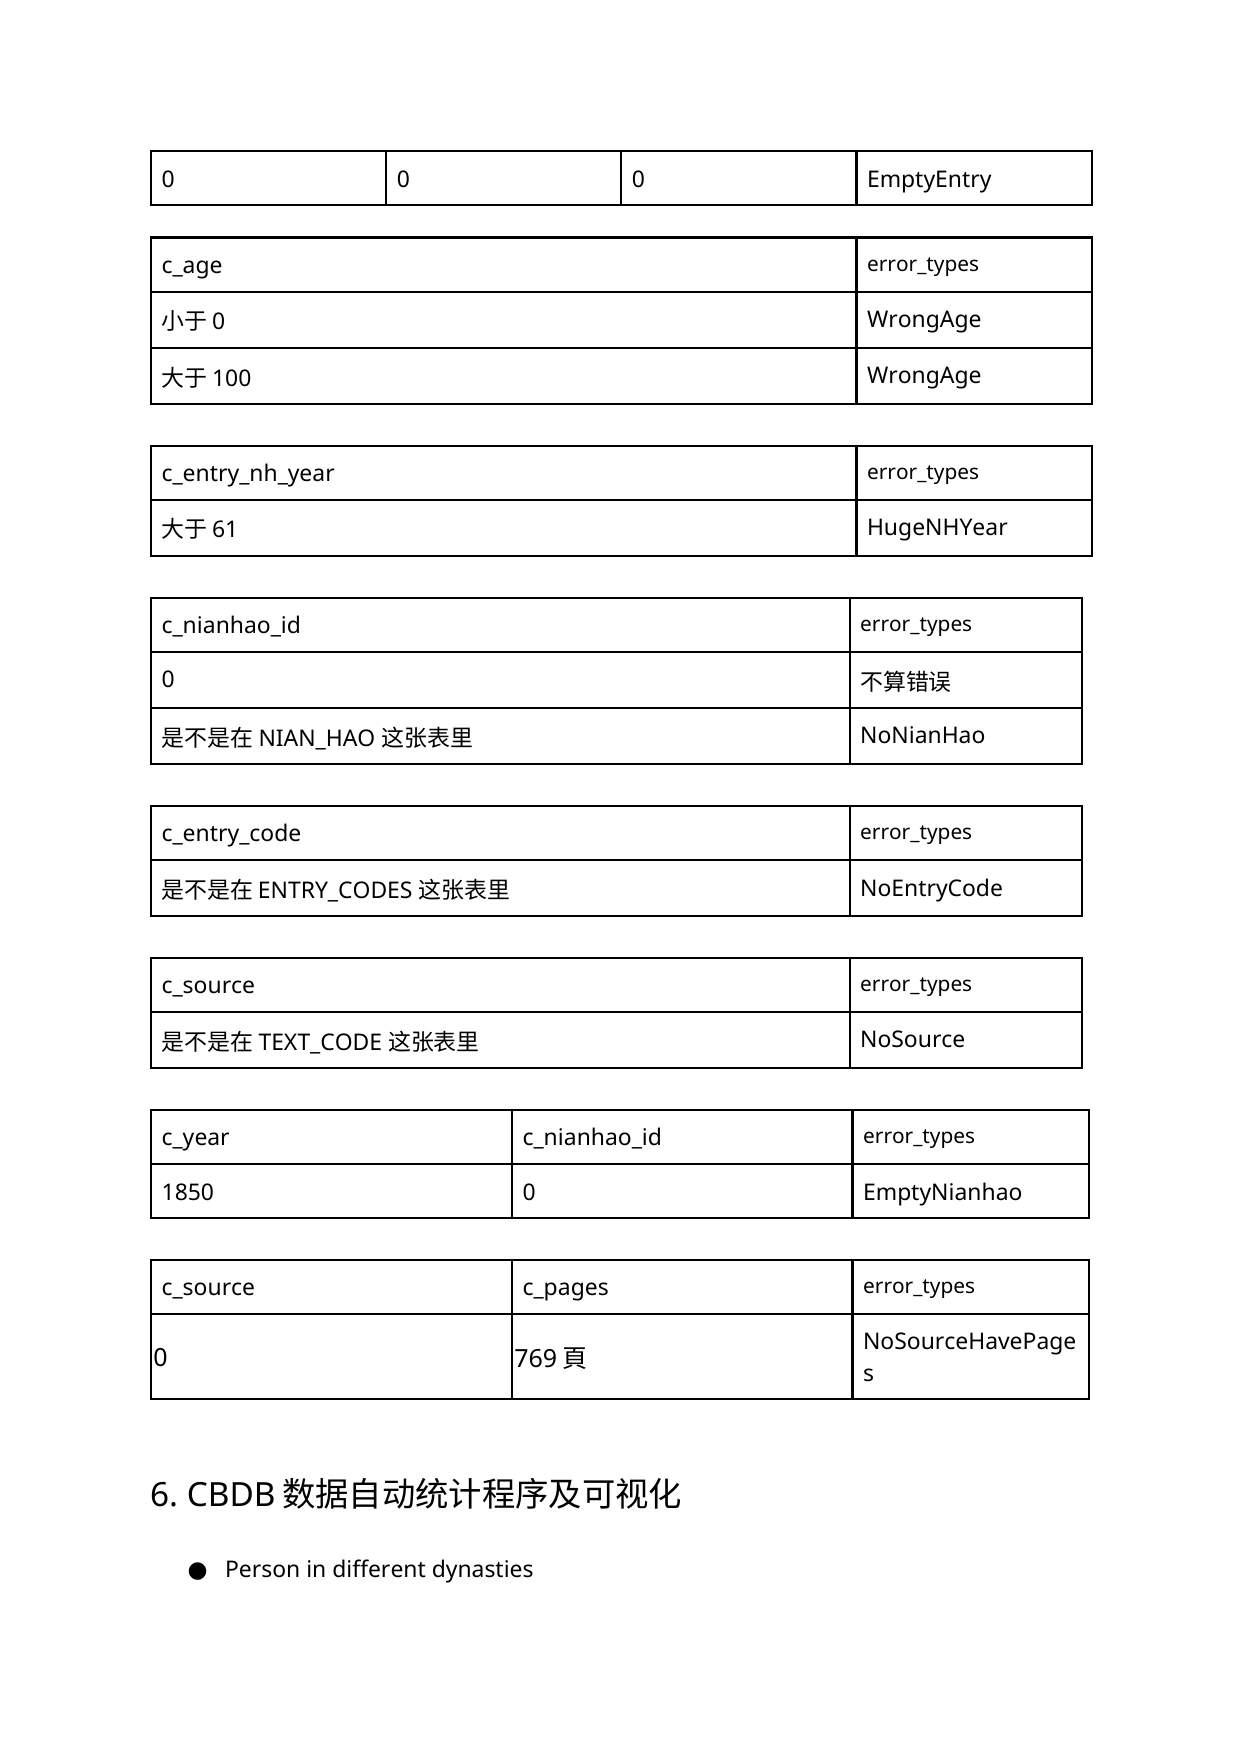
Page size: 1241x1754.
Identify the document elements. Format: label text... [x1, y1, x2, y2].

table_cell 是不是在ENTRY_CODES 这张表里 [152, 861, 849, 915]
table_header error_types [851, 807, 1081, 859]
table_header c_nianhao_id [513, 1111, 851, 1163]
table_cell 大于61 [152, 501, 855, 555]
table_cell 是不是在 NIAN_HAO 这张表里 [152, 709, 849, 763]
table_cell 大于100 [152, 349, 855, 403]
table_cell 0 [622, 152, 855, 204]
table_cell 1850 [152, 1165, 511, 1217]
table_cell NoEntryCode [851, 861, 1081, 915]
table_header c_year [152, 1111, 511, 1163]
table_cell 769頁 [513, 1315, 851, 1398]
table_header error_types [854, 1261, 1088, 1313]
table_header error_types [851, 599, 1081, 651]
table_header error_types [858, 447, 1091, 499]
table_cell 0 [387, 152, 620, 204]
table_cell NoSourceHavePages [854, 1315, 1088, 1398]
table_header c_entry_code [152, 807, 849, 859]
table_header c_source [152, 959, 849, 1011]
table_cell WrongAge [858, 293, 1091, 347]
table_cell 小于0 [152, 293, 855, 347]
table_header c_pages [513, 1261, 851, 1313]
table_cell WrongAge [858, 349, 1091, 403]
table_cell 不算错误 [851, 653, 1081, 707]
table_cell 0 [513, 1165, 851, 1217]
table_cell NoSource [851, 1013, 1081, 1067]
table_header error_types [858, 239, 1091, 291]
table_header c_source [152, 1261, 511, 1313]
table_cell HugeNHYear [858, 501, 1091, 555]
table_cell EmptyEntry [858, 152, 1091, 204]
table_header c_age [152, 239, 855, 291]
table_header c_entry_nh_year [152, 447, 855, 499]
table_header c_nianhao_id [152, 599, 849, 651]
table_header error_types [851, 959, 1081, 1011]
table_header error_types [854, 1111, 1088, 1163]
table_cell 0 [152, 1315, 511, 1398]
table_cell 0 [152, 152, 385, 204]
table_cell 0 [152, 653, 849, 707]
table_cell NoNianHao [851, 709, 1081, 763]
list Person in different dynasties [187, 1553, 1090, 1584]
subtitle 6. CBDB数据自动统计程序及可视化 [150, 1468, 1090, 1516]
table_cell EmptyNianhao [854, 1165, 1088, 1217]
table_cell 是不是在 TEXT_CODE 这张表里 [152, 1013, 849, 1067]
